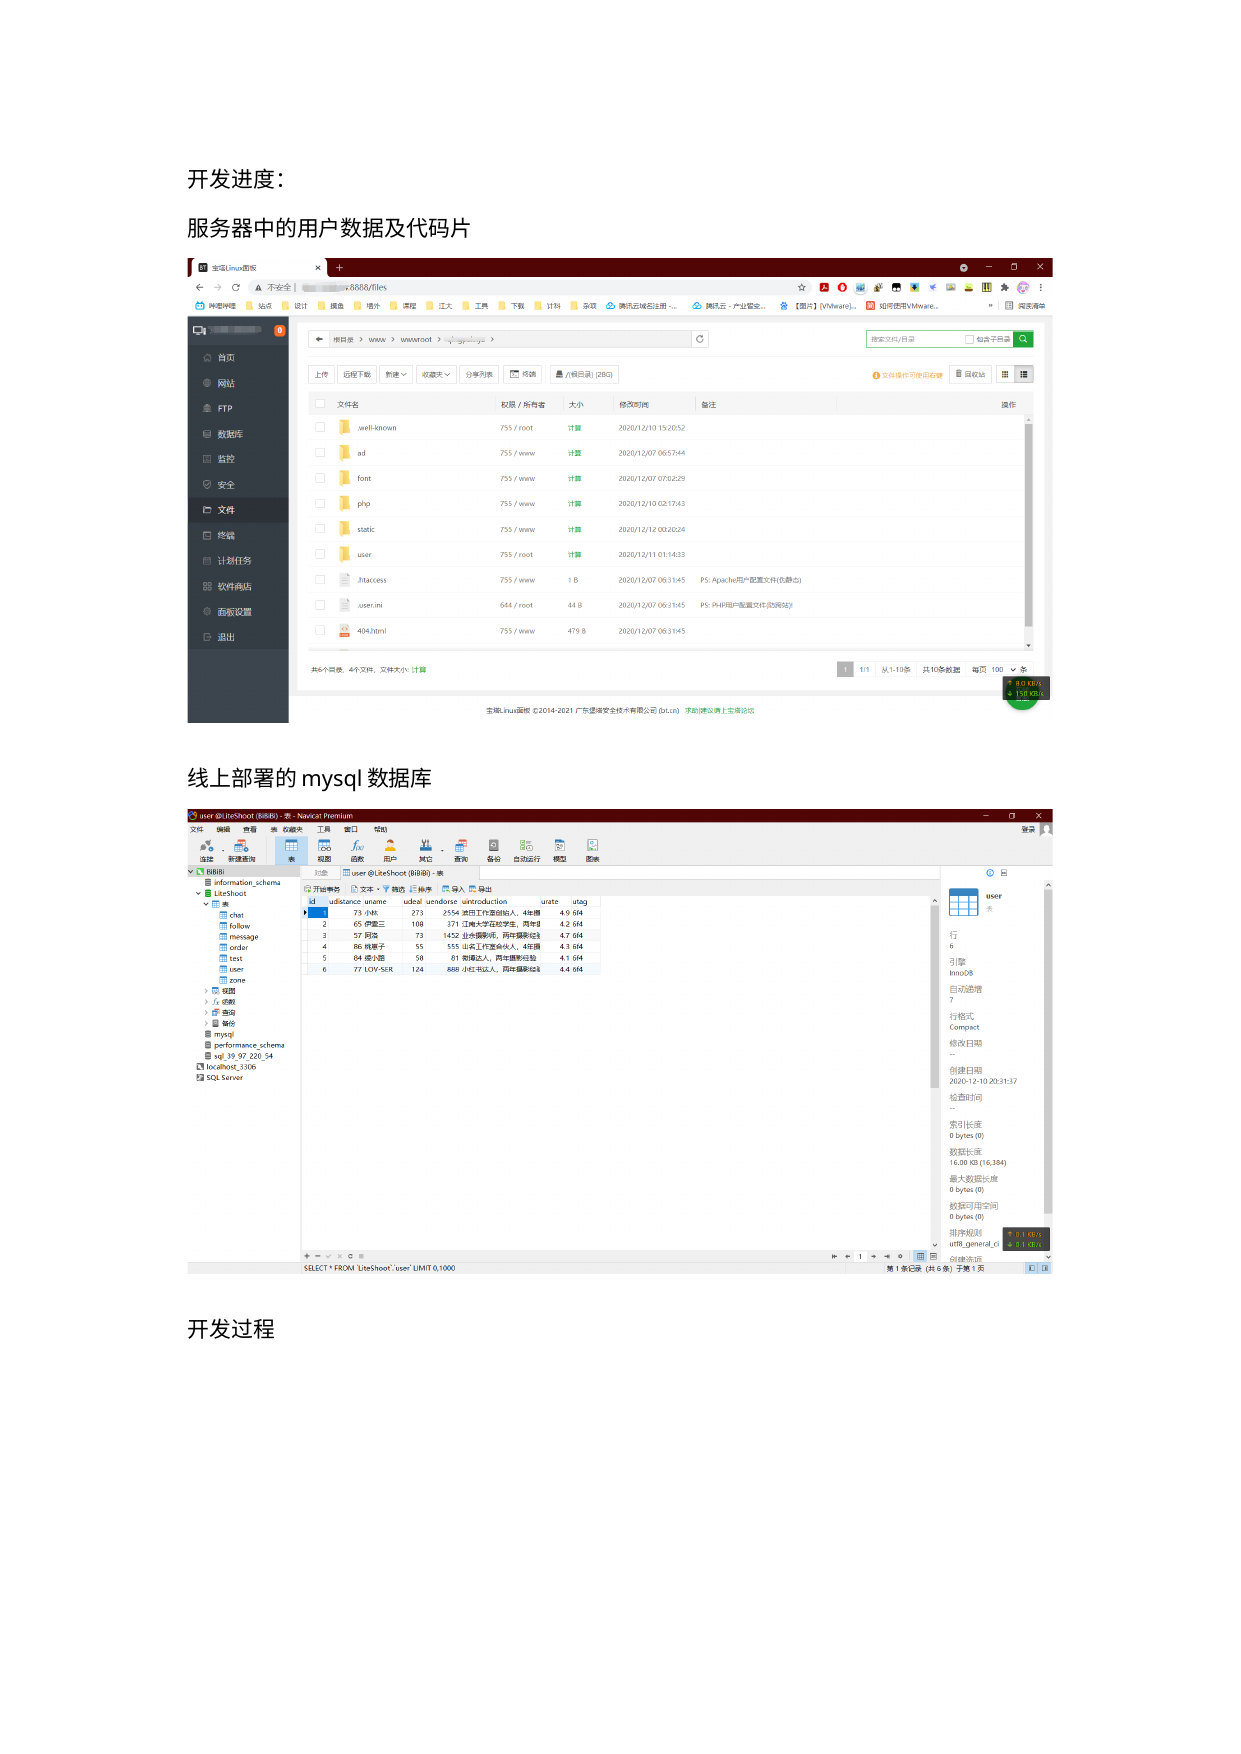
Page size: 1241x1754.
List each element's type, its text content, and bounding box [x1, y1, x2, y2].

picture [187, 258, 1053, 723]
text 服务器中的用户数据及代码片 [187, 210, 1053, 243]
text 线上部署的mysql数据库 [187, 761, 1053, 793]
picture [187, 809, 1053, 1274]
text 开发进度： [187, 162, 1053, 194]
text 开发过程 [187, 1312, 1053, 1344]
